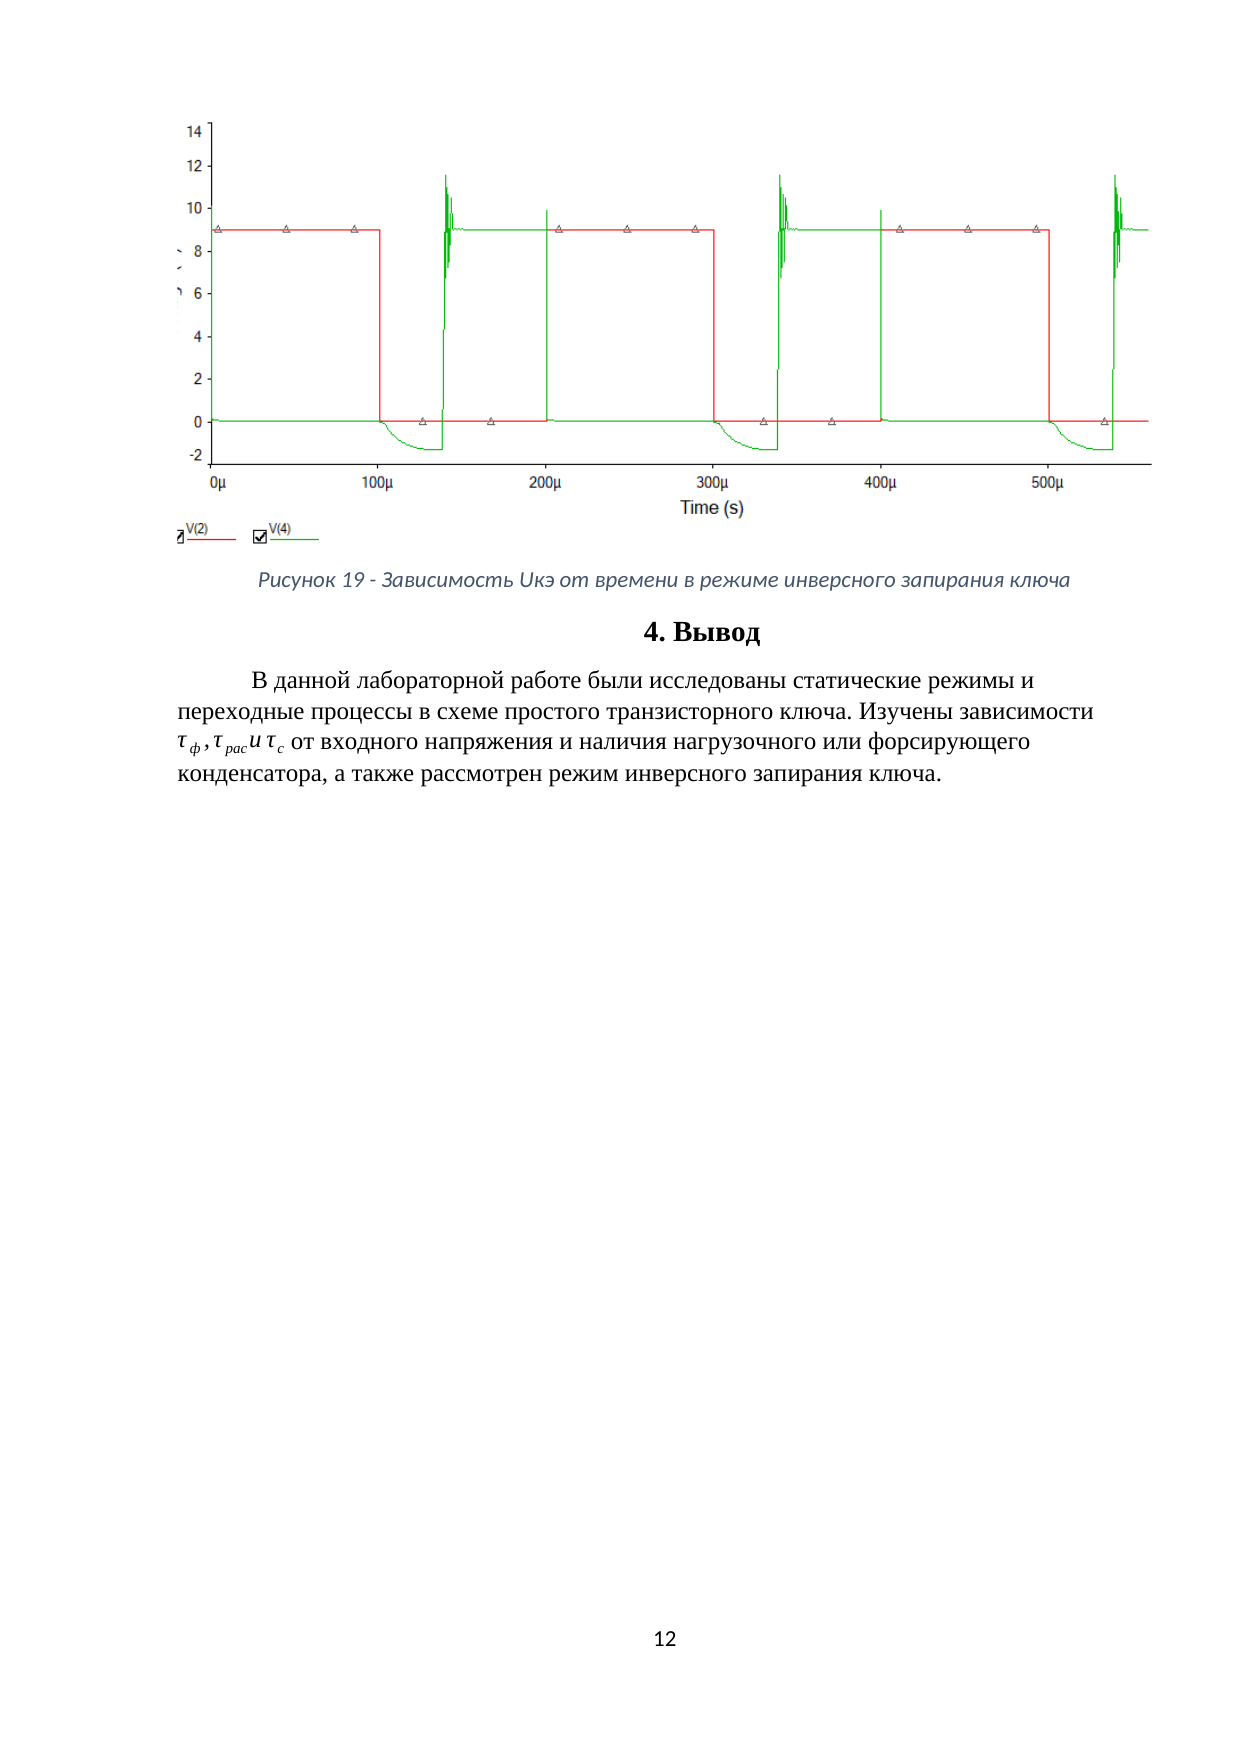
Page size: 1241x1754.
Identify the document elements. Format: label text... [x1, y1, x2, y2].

text В данной лабораторной работе были исследованы статические режимы и переходные процессы в схеме простого транзисторного ключа. Изучены зависимости от входного напряжения и наличия нагрузочного или форсирующего конденсатора, а также рассмотрен режим инверсного запирания ключа. [177, 666, 1152, 787]
list 4. Вывод [252, 614, 1152, 647]
picture [177, 118, 1152, 547]
text Рисунок 19 - Зависимость Uкэ от времени в режиме инверсного запирания ключа [177, 565, 1152, 593]
